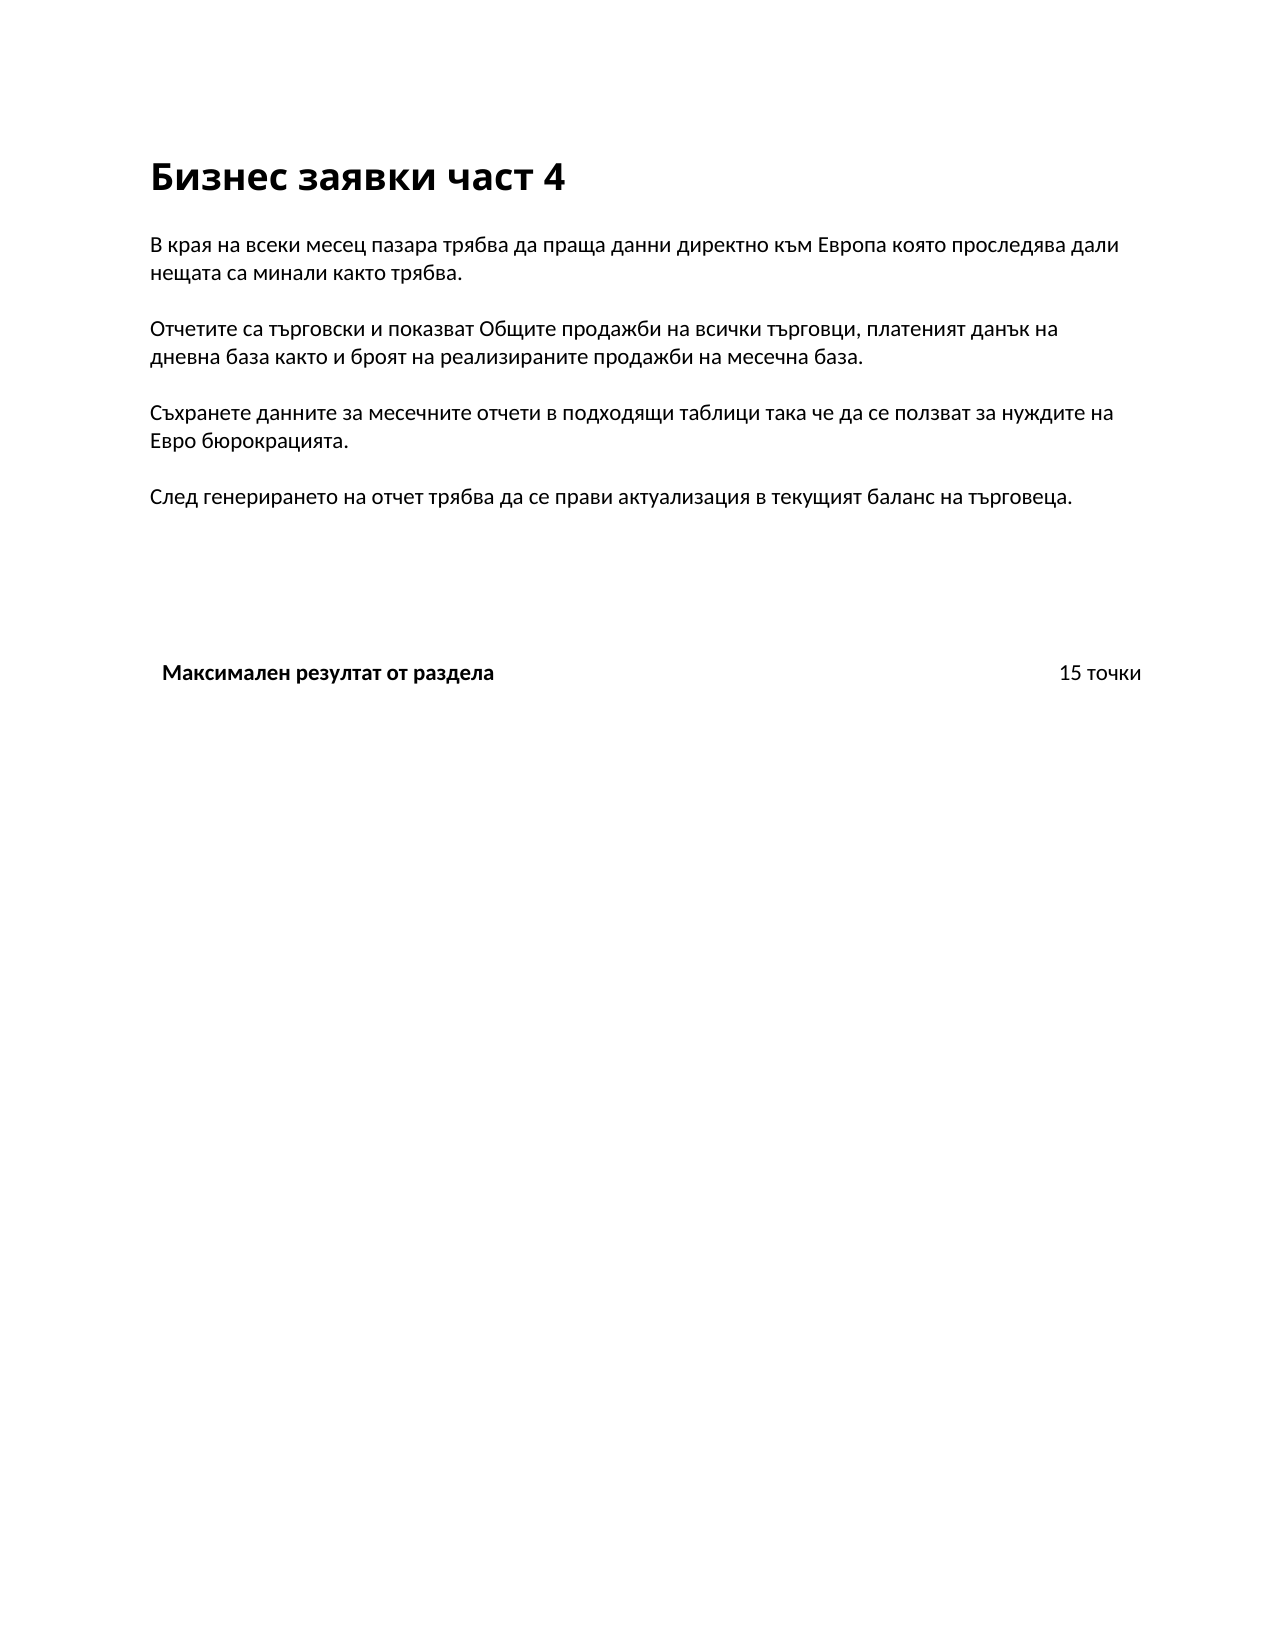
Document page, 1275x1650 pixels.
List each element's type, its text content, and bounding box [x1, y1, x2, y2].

table_header 15 точки [652, 608, 1152, 707]
text Съхранете данните за месечните отчети в подходящи таблици така че да се ползват за нуждите на Евро бюрокрацията. [150, 398, 1125, 454]
text След генерирането на отчет трябва да се прави актуализация в текущият баланс на търговеца. [150, 482, 1125, 510]
text Отчетите са търговски и показват Общите продажби на всички търговци, платеният данък на дневна база както и броят на реализираните продажби на месечна база. [150, 314, 1125, 370]
text В края на всеки месец пазара трябва да праща данни директно към Европа която проследява дали нещата са минали както трябва. [150, 230, 1125, 286]
table_header Максимален резултат от раздела [151, 608, 651, 707]
text Бизнес заявки част 4 [150, 150, 1125, 201]
